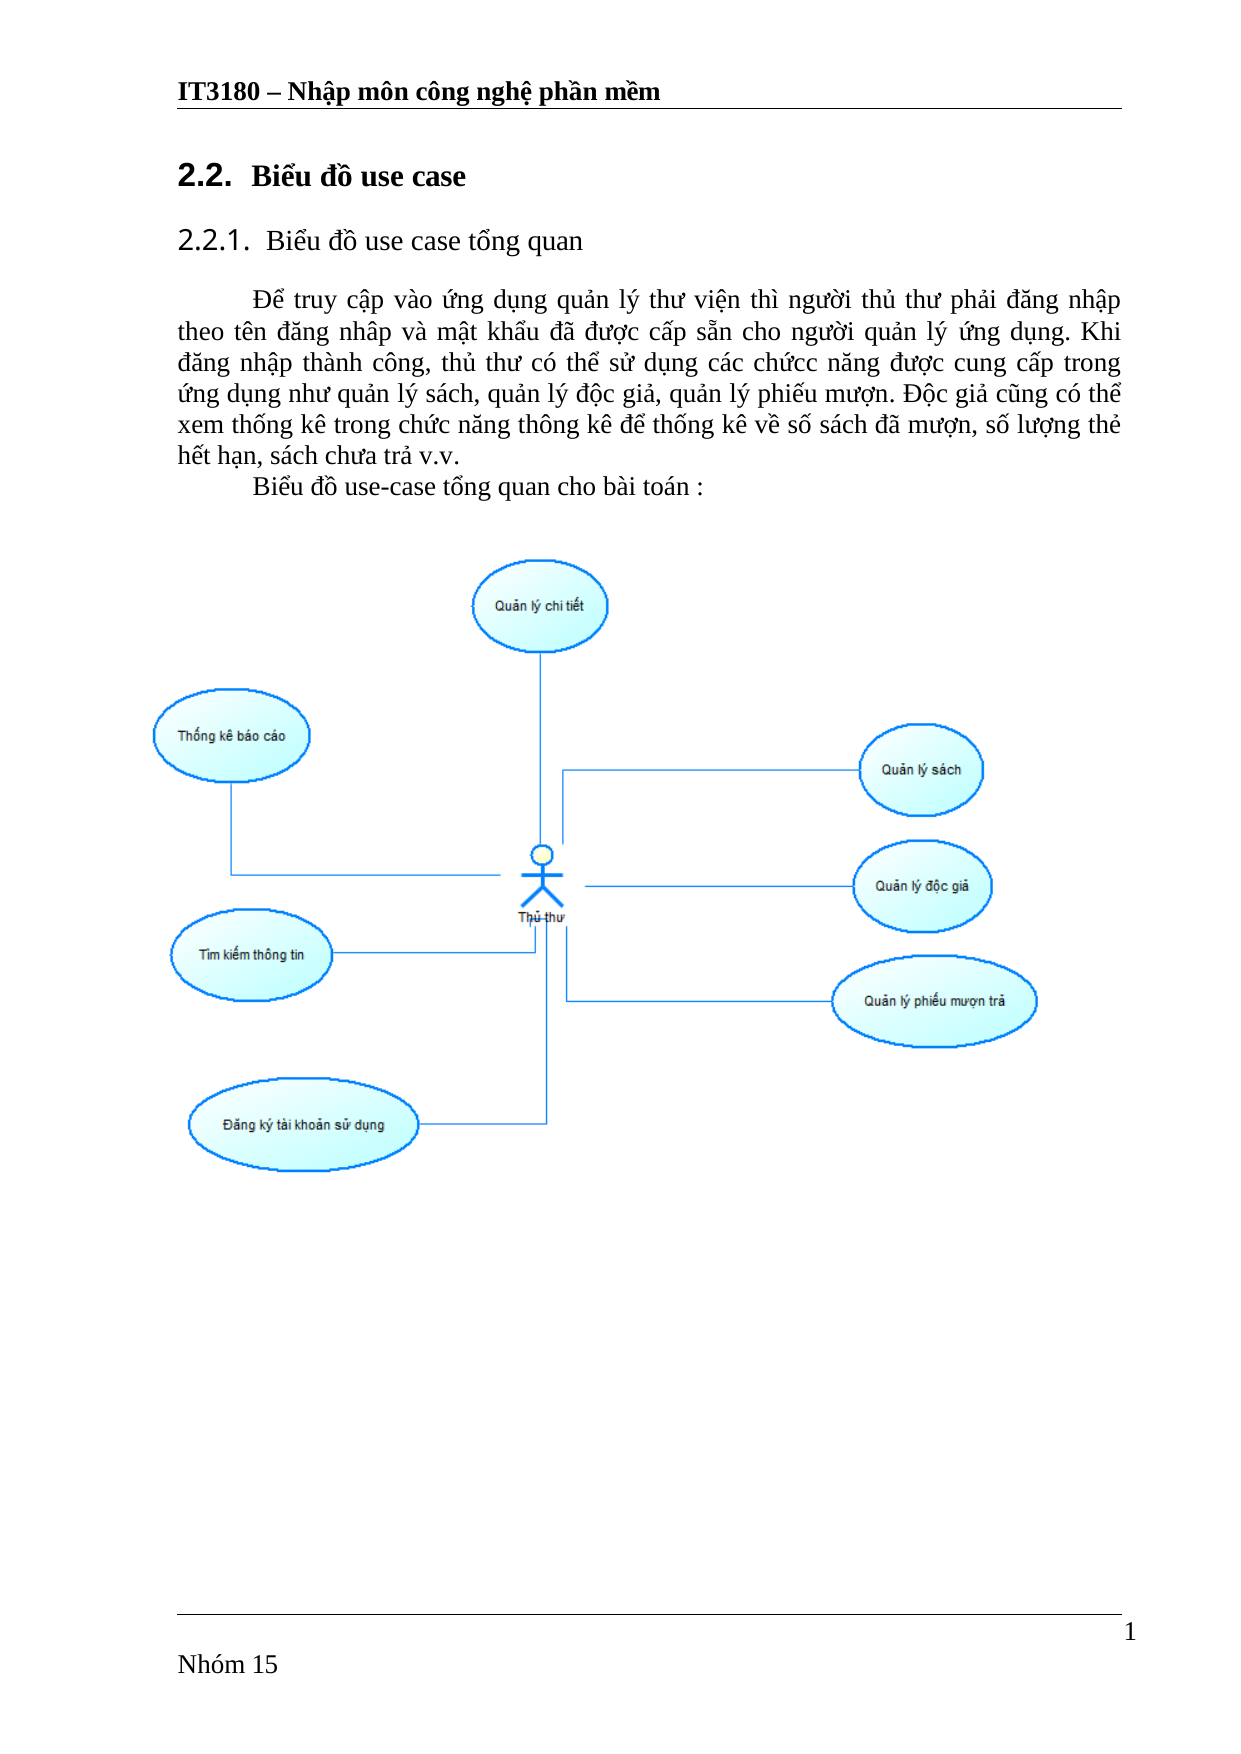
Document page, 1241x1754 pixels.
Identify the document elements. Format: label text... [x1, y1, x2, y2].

subtitle Biểu đồ use case tổng quan [177, 219, 1215, 258]
picture [133, 502, 1043, 1181]
text Biểu đồ use-case tổng quan cho bài toán : [252, 470, 1215, 501]
text Để truy cập vào ứng dụng quản lý thư viện thì người thủ thư phải đăng nhập theo tên đăng nhâp và mật khẩu đã được cấp sẵn cho người quản lý ứng dụng. Khi đăng nhập thành công, thủ thư có thể sử dụng các chứcc năng được cung cấp trong ứng dụng như quản lý sách, quản lý độc giả, quản lý phiếu mượn. Độc giả cũng có thể xem thống kê trong chức năng thông kê để thống kê về số sách đã mượn, số lượng thẻ hết hạn, sách chưa trả v.v. [177, 283, 1121, 470]
subtitle Biểu đồ use case [177, 155, 1215, 193]
